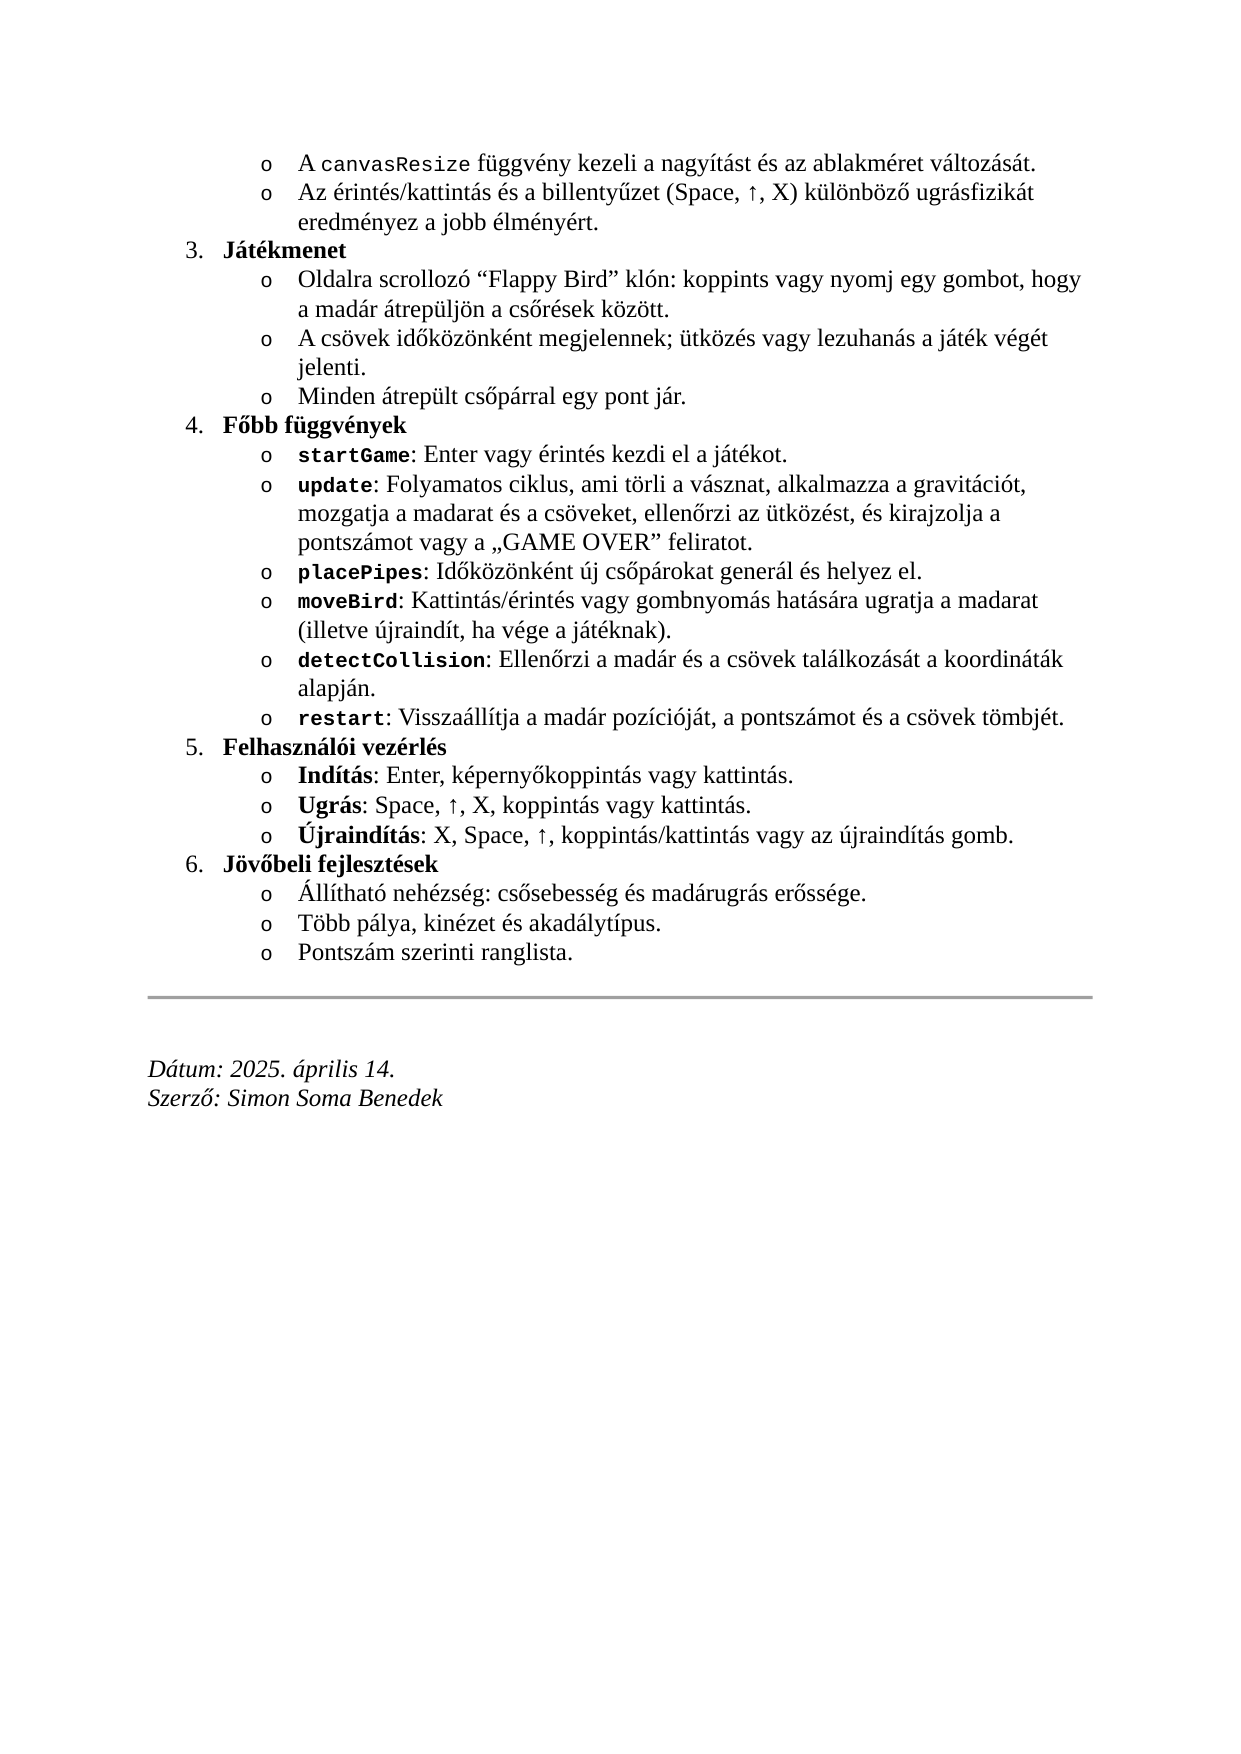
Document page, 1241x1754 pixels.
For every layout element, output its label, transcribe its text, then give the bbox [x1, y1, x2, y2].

list moveBird: Kattintás/érintés vagy gombnyomás hatására ugratja a madarat (illetve újraindít, ha vége a játéknak). [260, 586, 1093, 644]
list Indítás: Enter, képernyőkoppintás vagy kattintás. [260, 761, 1093, 790]
list Újraindítás: X, Space, ↑, koppintás/kattintás vagy az újraindítás gomb. [260, 820, 1093, 849]
list detectCollision: Ellenőrzi a madár és a csövek találkozását a koordináták alapján. [260, 644, 1093, 702]
list Felhasználói vezérlés [185, 732, 1093, 761]
list Főbb függvények [185, 411, 1093, 439]
list Ugrás: Space, ↑, X, koppintás vagy kattintás. [260, 790, 1093, 820]
list Az érintés/kattintás és a billentyűzet (Space, ↑, X) különböző ugrásfizikát eredményez a jobb élményért. [260, 177, 1093, 236]
list A csövek időközönként megjelennek; ütközés vagy lezuhanás a játék végét jelenti. [260, 323, 1093, 381]
text Dátum: 2025. április 14. Szerző: Simon Soma Benedek [148, 1054, 1093, 1111]
list startGame: Enter vagy érintés kezdi el a játékot. [260, 439, 1093, 469]
list Jövőbeli fejlesztések [185, 849, 1093, 878]
list Több pálya, kinézet és akadálytípus. [260, 908, 1093, 937]
list Állítható nehézség: csősebesség és madárugrás erőssége. [260, 878, 1093, 908]
list placePipes: Időközönként új csőpárokat generál és helyez el. [260, 556, 1093, 586]
list Pontszám szerinti ranglista. [260, 937, 1093, 967]
list Minden átrepült csőpárral egy pont jár. [260, 381, 1093, 411]
list Játékmenet [185, 236, 1093, 264]
list Oldalra scrollozó “Flappy Bird” klón: koppints vagy nyomj egy gombot, hogy a madár átrepüljön a csőrések között. [260, 264, 1093, 323]
list update: Folyamatos ciklus, ami törli a vásznat, alkalmazza a gravitációt, mozgatja a madarat és a csöveket, ellenőrzi az ütközést, és kirajzolja a pontszámot vagy a „GAME OVER” feliratot. [260, 469, 1093, 556]
list restart: Visszaállítja a madár pozícióját, a pontszámot és a csövek tömbjét. [260, 702, 1093, 732]
list A canvasResize függvény kezeli a nagyítást és az ablakméret változását. [260, 148, 1093, 177]
